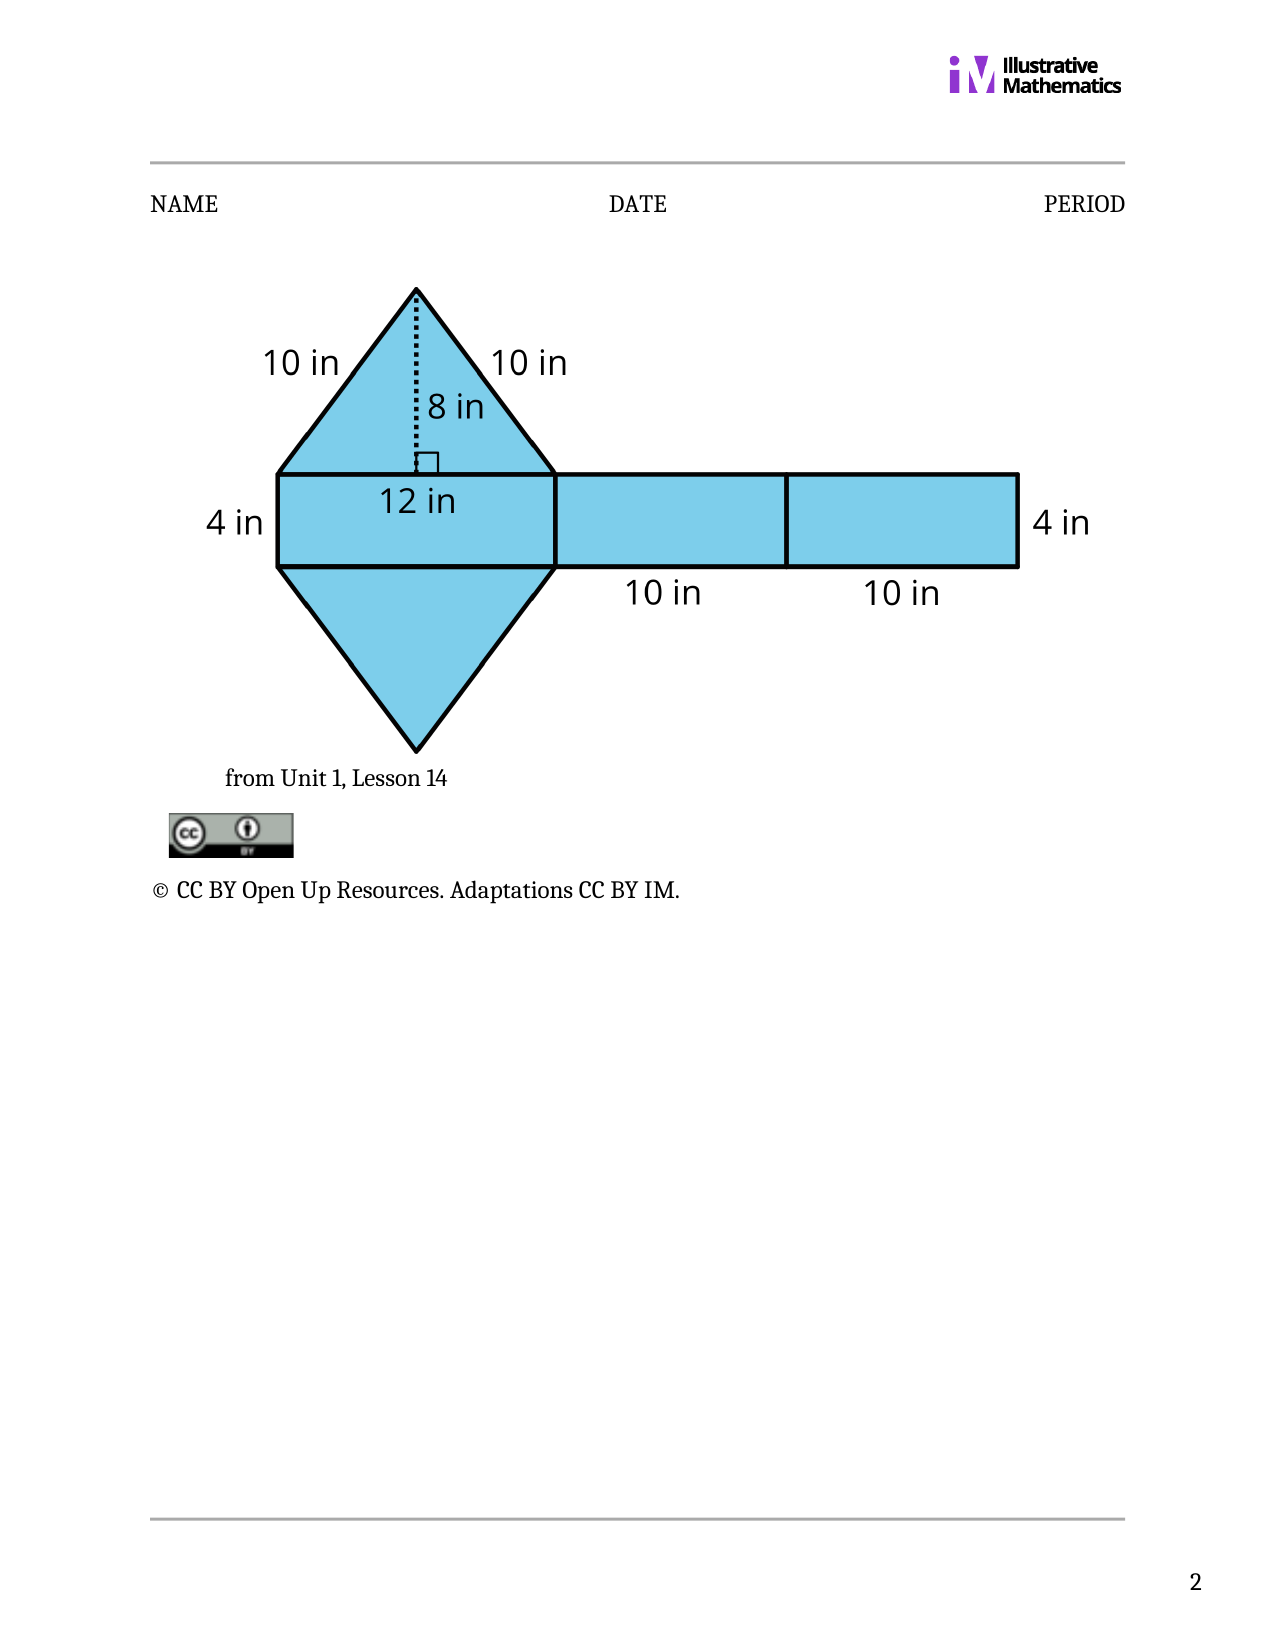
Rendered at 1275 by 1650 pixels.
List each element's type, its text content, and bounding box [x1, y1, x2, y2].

picture [949, 55, 1121, 93]
picture [168, 813, 294, 858]
text © CC BY Open Up Resources. Adaptations CC BY IM. [150, 876, 1125, 905]
list from Unit 1, Lesson 14 [175, 764, 1125, 793]
picture [193, 276, 1097, 761]
